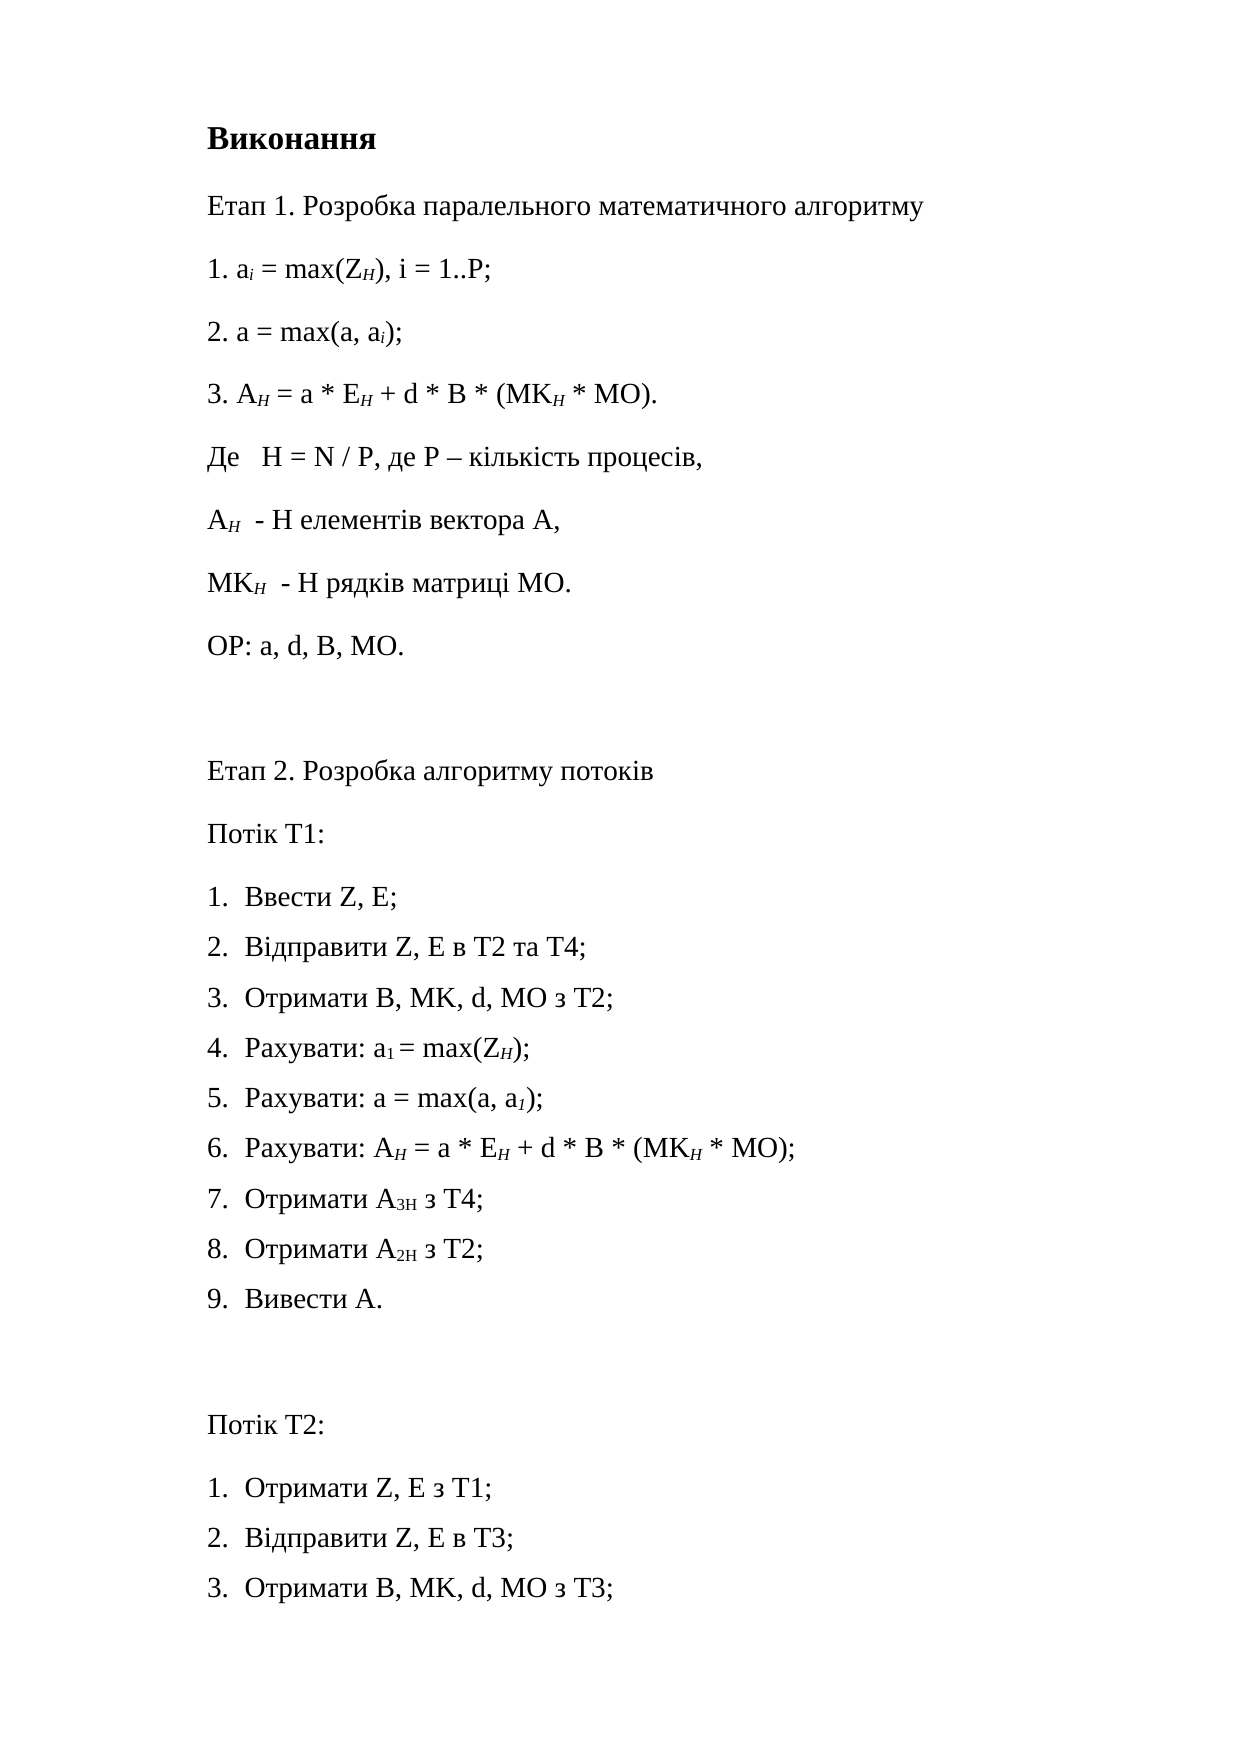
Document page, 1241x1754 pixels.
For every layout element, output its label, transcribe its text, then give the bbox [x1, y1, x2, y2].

list Ввести Z, E; [207, 879, 1152, 913]
list Отримати А3H з Т4; [207, 1181, 1152, 1214]
text Потік Т1: [118, 816, 1152, 850]
text Де H = N / P, де P – кількість процесів, [118, 439, 1152, 473]
list Отримати А2H з Т2; [207, 1231, 1152, 1265]
text Виконання [118, 118, 1152, 156]
text 3. AH = a * EH + d * B * (MKH * MO). [118, 377, 1152, 410]
text AH - H елементів вектора А, [118, 502, 1152, 536]
list Отримати В, MK, d, MO з Т2; [207, 980, 1152, 1013]
list Рахувати: а = max(a, a1); [207, 1080, 1152, 1114]
list Отримати В, MK, d, MO з Т3; [207, 1571, 1152, 1604]
list Отримати Z, E з Т1; [207, 1470, 1152, 1503]
text 1. ai = max(ZH), i = 1..P; [118, 251, 1152, 284]
text MKH - H рядків матриці МO. [118, 565, 1152, 598]
text ОР: a, d, B, MO. [118, 628, 1152, 661]
text Етап 1. Розробка паралельного математичного алгоритму [118, 188, 1152, 222]
list Відправити Z, E в Т3; [207, 1520, 1152, 1554]
list Вивести А. [207, 1282, 1152, 1315]
text Потік Т2: [118, 1407, 1152, 1441]
text 2. a = max(a, ai); [118, 314, 1152, 347]
list Рахувати: a1 = max(ZH); [207, 1030, 1152, 1063]
list Відправити Z, E в Т2 та Т4; [207, 929, 1152, 963]
list Рахувати: AH = a * EH + d * B * (MKH * MO); [207, 1131, 1152, 1164]
text Етап 2. Розробка алгоритму потоків [118, 753, 1152, 787]
